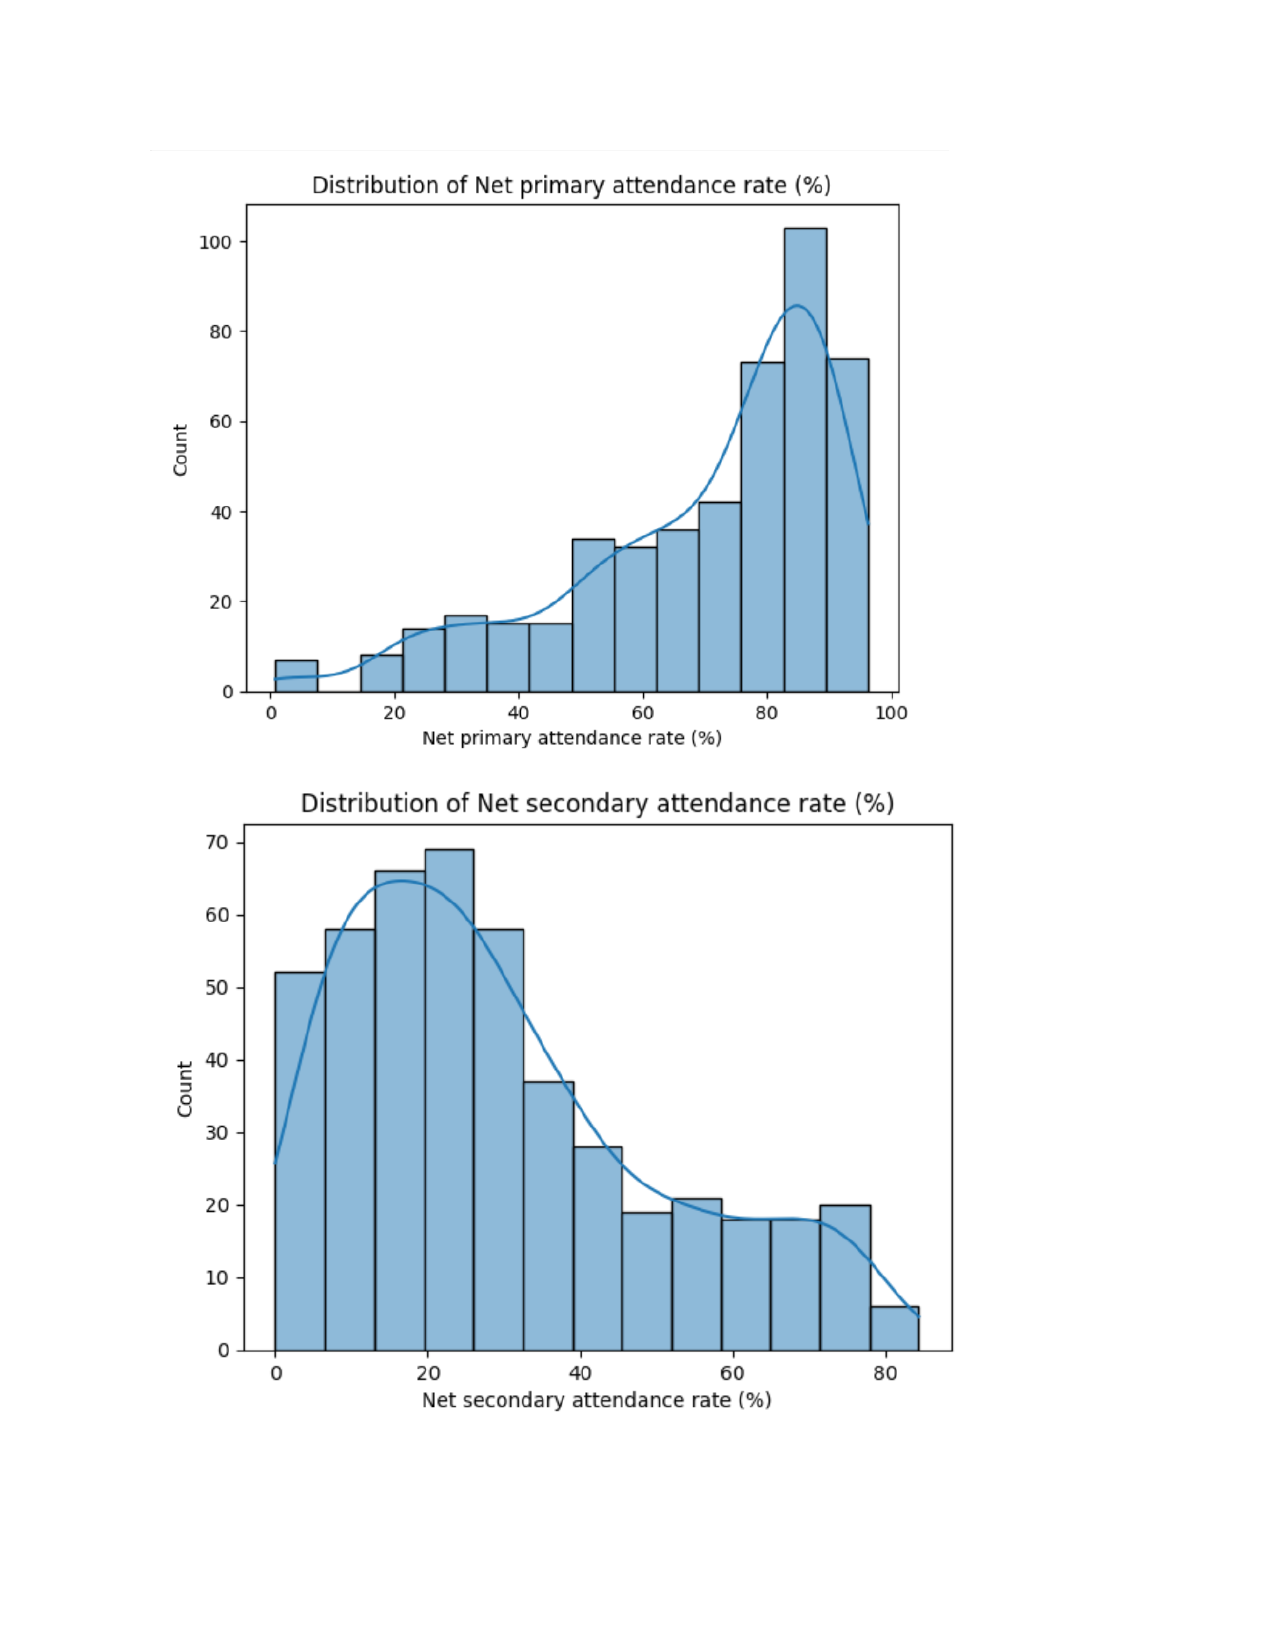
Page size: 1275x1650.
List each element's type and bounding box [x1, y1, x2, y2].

picture [150, 150, 950, 769]
picture [150, 772, 1034, 1426]
